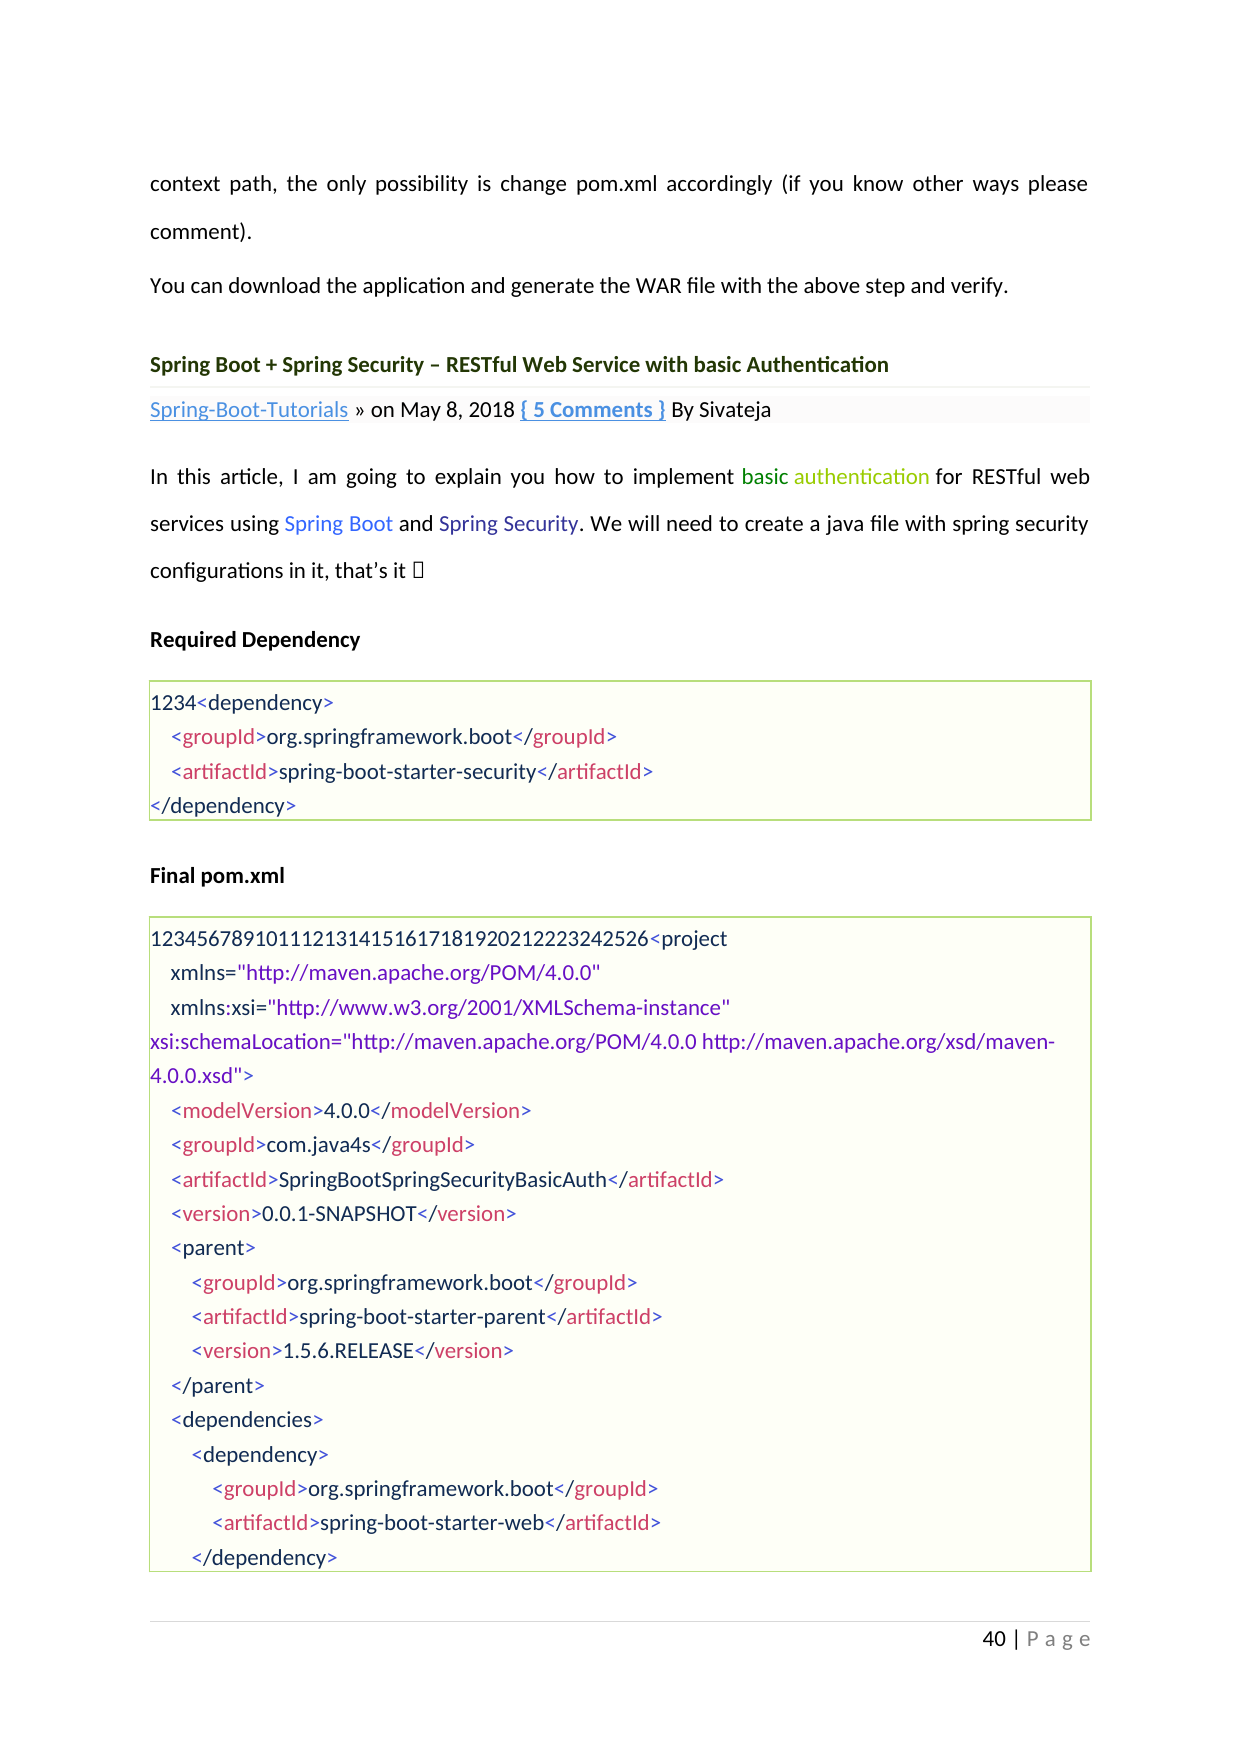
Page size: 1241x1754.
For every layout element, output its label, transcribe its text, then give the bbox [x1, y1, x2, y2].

subtitle Final pom.xml [150, 847, 1090, 889]
text <modelVersion>4.0.0</modelVersion> [150, 1089, 1090, 1124]
text <artifactId>spring-boot-starter-parent</artifactId> [150, 1296, 1090, 1330]
text </parent> [150, 1364, 1090, 1399]
text <groupId>org.springframework.boot</groupId> [150, 1261, 1090, 1296]
text xmlns="http://maven.apache.org/POM/4.0.0" [150, 952, 1090, 986]
text Spring-Boot-Tutorials » on May 8, 2018 { 5 Comments } By Sivateja [150, 396, 1090, 423]
text <parent> [150, 1227, 1090, 1261]
text <dependencies> [150, 1399, 1090, 1433]
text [150, 150, 1090, 245]
text <version>0.0.1-SNAPSHOT</version> [150, 1193, 1090, 1227]
text <version>1.5.6.RELEASE</version> [150, 1330, 1090, 1364]
text </dependency> [150, 1535, 1090, 1571]
subtitle Spring Boot + Spring Security – RESTful Web Service with basic Authentication [150, 343, 1090, 386]
text You can download the application and generate the WAR file with the above step and verify. [150, 251, 1090, 299]
text <dependency> [150, 1433, 1090, 1468]
text <groupId>org.springframework.boot</groupId> [150, 716, 1090, 751]
text <artifactId>SpringBootSpringSecurityBasicAuth</artifactId> [150, 1158, 1090, 1193]
subtitle Required Dependency [150, 611, 1090, 654]
text In this article, I am going to explain you how to implement basic authentication for RESTful web services using Spring Boot and Spring Security. We will need to create a java file with spring security configurations in it, that’s it 🙂 [150, 442, 1090, 585]
text xmlns:xsi="http://www.w3.org/2001/XMLSchema-instance" xsi:schemaLocation="http://maven.apache.org/POM/4.0.0 http://maven.apache.org/xsd/maven-4.0.0.xsd"> [150, 986, 1090, 1089]
text <artifactId>spring-boot-starter-web</artifactId> [150, 1502, 1090, 1535]
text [150, 1468, 1090, 1502]
text </dependency> [150, 783, 1090, 819]
text <artifactId>spring-boot-starter-security</artifactId> [150, 751, 1090, 783]
text <groupId>com.java4s</groupId> [150, 1124, 1090, 1158]
text 1234567891011121314151617181920212223242526<project [150, 918, 1090, 952]
text 1234<dependency> [150, 682, 1090, 716]
